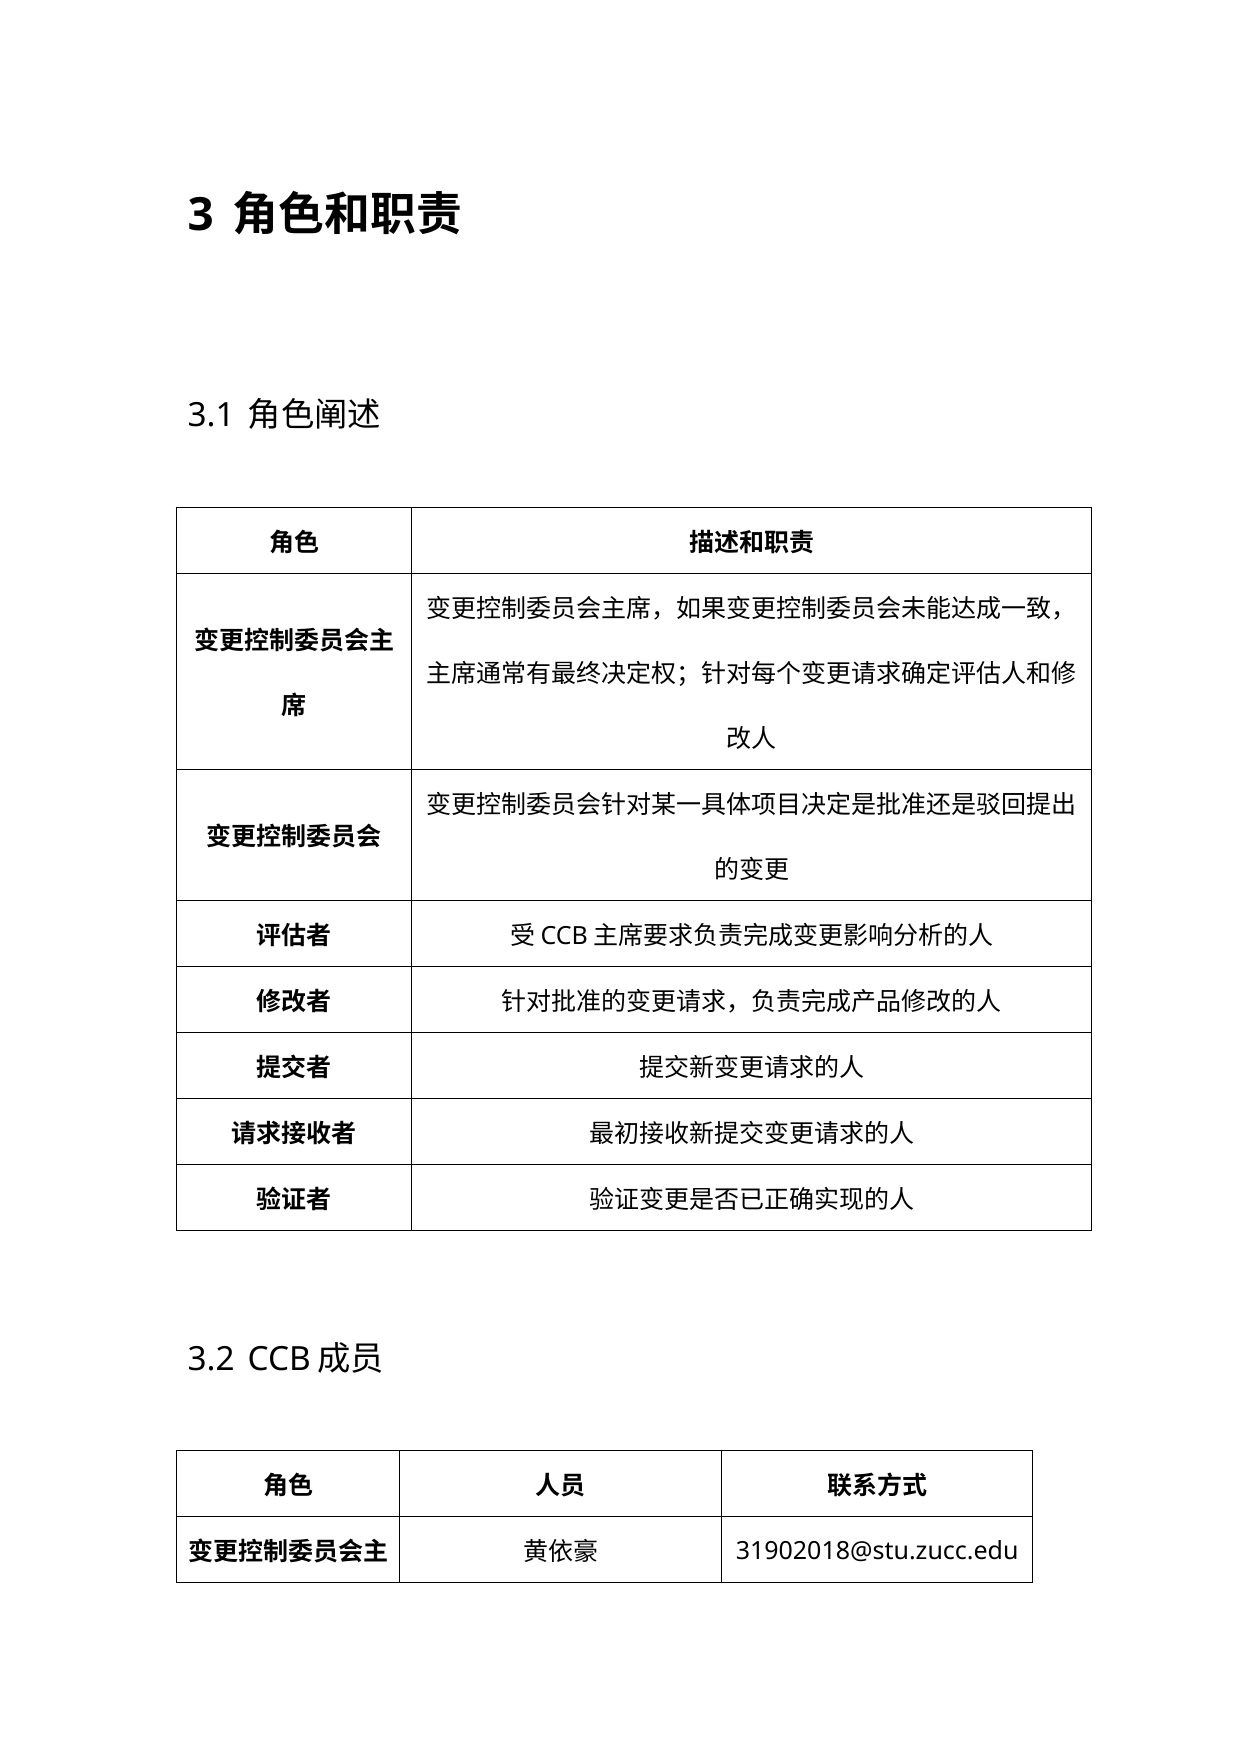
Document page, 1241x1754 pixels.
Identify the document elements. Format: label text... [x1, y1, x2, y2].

table_cell 变更控制委员会 [177, 777, 411, 907]
table_cell 变更控制委员会主席 [177, 1524, 399, 1589]
table_cell 针对批准的变更请求，负责完成产品修改的人 [412, 974, 1091, 1039]
table_header 描述和职责 [412, 515, 1091, 580]
table_cell 验证者 [177, 1172, 411, 1237]
table_cell 最初接收新提交变更请求的人 [412, 1106, 1091, 1171]
table_cell 黄依豪 [400, 1524, 721, 1589]
table_cell 变更控制委员会主席，如果变更控制委员会未能达成一致，主席通常有最终决定权；针对每个变更请求确定评估人和修改人 [412, 581, 1091, 776]
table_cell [722, 1524, 1032, 1589]
table_header 角色 [177, 1458, 399, 1523]
table_cell 验证变更是否已正确实现的人 [412, 1172, 1091, 1237]
subtitle CCB成员 [187, 1330, 1053, 1395]
table_cell 变更控制委员会主席 [177, 581, 411, 776]
table_cell 提交者 [177, 1040, 411, 1105]
table_cell 评估者 [177, 908, 411, 973]
table_header 人员 [400, 1458, 721, 1523]
subtitle 角色阐述 [187, 387, 1053, 452]
table_cell 修改者 [177, 974, 411, 1039]
table_cell 受CCB主席要求负责完成变更影响分析的人 [412, 908, 1091, 973]
table_cell 请求接收者 [177, 1106, 411, 1171]
table_header 角色 [177, 515, 411, 580]
table_cell 变更控制委员会针对某一具体项目决定是批准还是驳回提出的变更 [412, 777, 1091, 907]
table_cell 提交新变更请求的人 [412, 1040, 1091, 1105]
subtitle 角色和职责 [187, 162, 1053, 259]
table_header 联系方式 [722, 1458, 1032, 1523]
